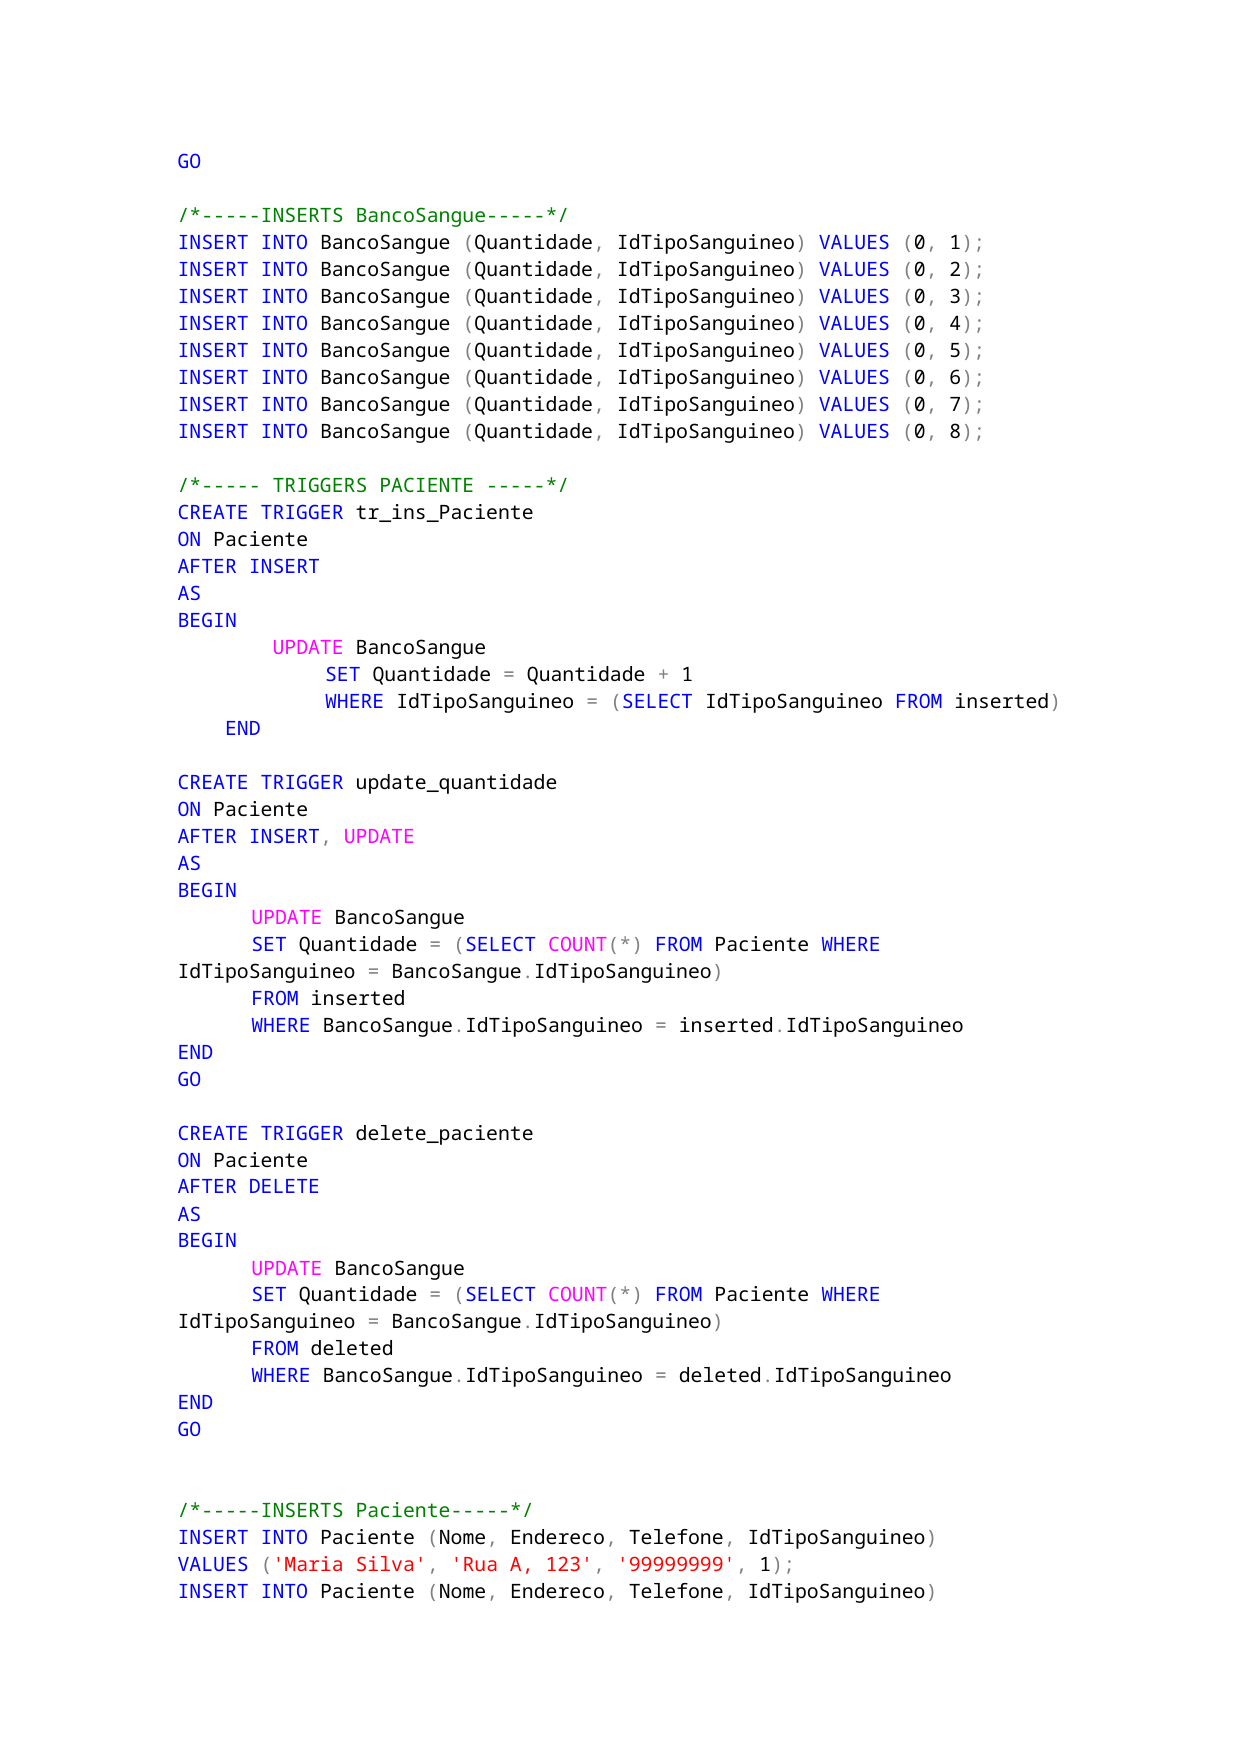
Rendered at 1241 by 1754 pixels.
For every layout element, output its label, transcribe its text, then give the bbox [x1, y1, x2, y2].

text AS [177, 1200, 1063, 1227]
text WHERE IdTipoSanguineo = (SELECT IdTipoSanguineo FROM inserted) [177, 687, 1063, 714]
text INSERT INTO BancoSangue (Quantidade, IdTipoSanguineo) VALUES (0, 8); [177, 417, 1063, 444]
text /*-----INSERTS BancoSangue-----*/ [177, 202, 1063, 228]
text WHERE BancoSangue.IdTipoSanguineo = inserted.IdTipoSanguineo [177, 1011, 1063, 1038]
text INSERT INTO BancoSangue (Quantidade, IdTipoSanguineo) VALUES (0, 1); [177, 228, 1063, 256]
text AS [177, 579, 1063, 606]
text END [177, 1038, 1063, 1065]
text SET Quantidade = Quantidade + 1 [177, 660, 1063, 687]
text BEGIN [177, 1227, 1063, 1254]
text UPDATE BancoSangue [177, 903, 1063, 930]
text BEGIN [177, 876, 1063, 903]
text WHERE BancoSangue.IdTipoSanguineo = deleted.IdTipoSanguineo [177, 1362, 1063, 1389]
text UPDATE BancoSangue [177, 633, 1063, 660]
text GO [177, 1416, 1063, 1443]
text CREATE TRIGGER tr_ins_Paciente [177, 498, 1063, 525]
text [177, 1523, 1063, 1551]
text GO [177, 148, 1063, 174]
text VALUES ('Maria Silva', 'Rua A, 123', '99999999', 1); [177, 1551, 1063, 1577]
text INSERT INTO BancoSangue (Quantidade, IdTipoSanguineo) VALUES (0, 5); [177, 336, 1063, 363]
text CREATE TRIGGER delete_paciente [177, 1119, 1063, 1146]
text FROM deleted [177, 1335, 1063, 1362]
text INSERT INTO BancoSangue (Quantidade, IdTipoSanguineo) VALUES (0, 6); [177, 363, 1063, 390]
text UPDATE BancoSangue [177, 1254, 1063, 1281]
text INSERT INTO BancoSangue (Quantidade, IdTipoSanguineo) VALUES (0, 7); [177, 390, 1063, 417]
text SET Quantidade = (SELECT COUNT(*) FROM Paciente WHERE IdTipoSanguineo = BancoSangue.IdTipoSanguineo) [177, 1281, 1063, 1335]
text /*-----INSERTS Paciente-----*/ [177, 1497, 1063, 1523]
text ON Paciente [177, 525, 1063, 552]
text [177, 1577, 1063, 1604]
text SET Quantidade = (SELECT COUNT(*) FROM Paciente WHERE IdTipoSanguineo = BancoSangue.IdTipoSanguineo) [177, 930, 1063, 984]
text FROM inserted [177, 984, 1063, 1011]
text GO [177, 1065, 1063, 1092]
text AFTER DELETE [177, 1173, 1063, 1200]
text END [177, 714, 1063, 741]
text END [177, 1389, 1063, 1416]
text INSERT INTO BancoSangue (Quantidade, IdTipoSanguineo) VALUES (0, 2); [177, 256, 1063, 282]
text INSERT INTO BancoSangue (Quantidade, IdTipoSanguineo) VALUES (0, 4); [177, 309, 1063, 336]
text CREATE TRIGGER update_quantidade [177, 768, 1063, 795]
text INSERT INTO BancoSangue (Quantidade, IdTipoSanguineo) VALUES (0, 3); [177, 282, 1063, 309]
text ON Paciente [177, 795, 1063, 822]
text AS [177, 849, 1063, 876]
text BEGIN [177, 606, 1063, 633]
text AFTER INSERT, UPDATE [177, 822, 1063, 849]
text /*----- TRIGGERS PACIENTE -----*/ [177, 471, 1063, 498]
text AFTER INSERT [177, 552, 1063, 579]
text ON Paciente [177, 1146, 1063, 1173]
